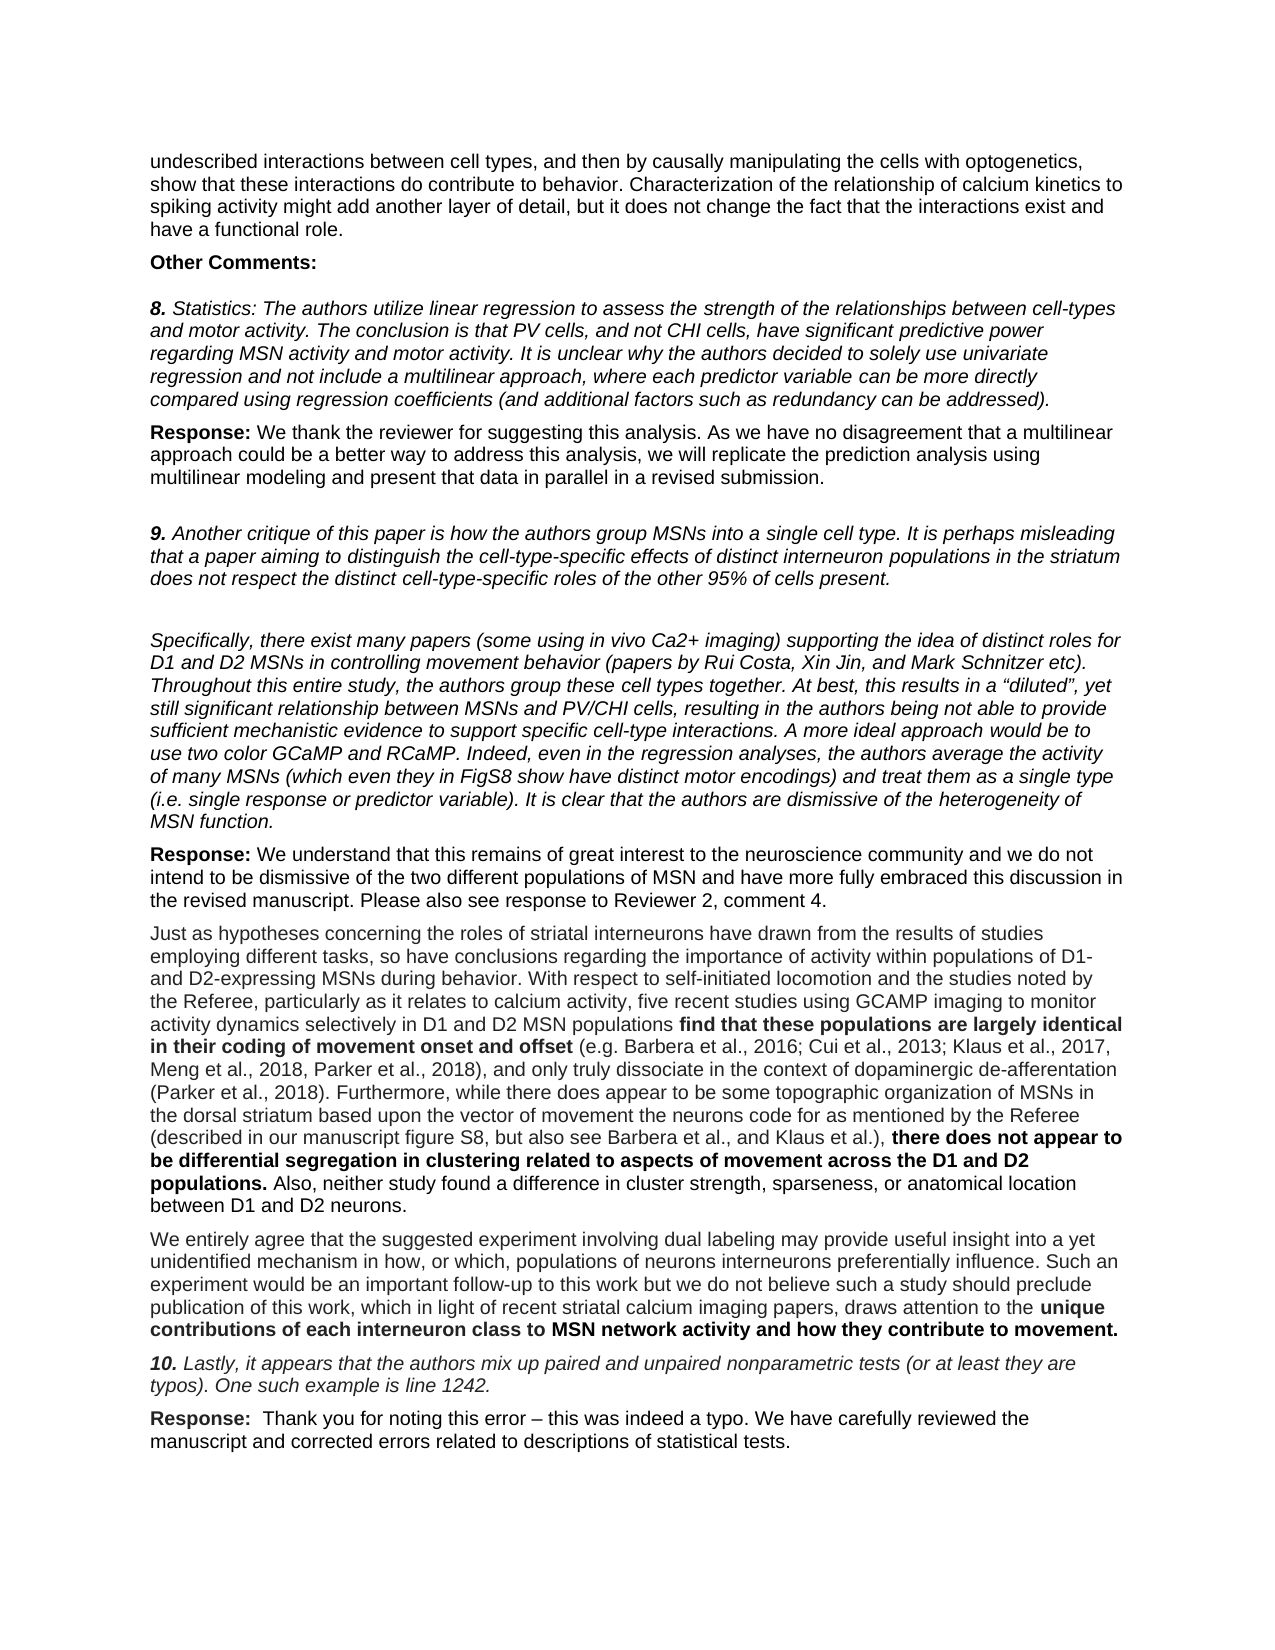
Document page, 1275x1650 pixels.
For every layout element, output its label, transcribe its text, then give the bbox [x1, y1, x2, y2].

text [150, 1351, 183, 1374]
text Response: We understand that this remains of great interest to the neuroscience community and we do not intend to be dismissive of the two different populations of MSN and have more fully embraced this discussion in the revised manuscript. Please also see response to Reviewer 2, comment 4. [150, 843, 1125, 911]
text Response: Thank you for noting this error – this was indeed a typo. We have carefully reviewed the manuscript and corrected errors related to descriptions of statistical tests. [150, 1407, 1125, 1453]
text We entirely agree that the suggested experiment involving dual labeling may provide useful insight into a yet unidentified mechanism in how, or which, populations of neurons interneurons preferentially influence. Such an experiment would be an important follow-up to this work but we do not believe such a study should preclude publication of this work, which in light of recent striatal calcium imaging papers, draws attention to the unique contributions of each interneuron class to MSN network activity and how they contribute to movement. [150, 1227, 1125, 1341]
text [150, 150, 1125, 241]
text Just as hypotheses concerning the roles of striatal interneurons have drawn from the results of studies employing different tasks, so have conclusions regarding the importance of activity within populations of D1- and D2-expressing MSNs during behavior. With respect to self-initiated locomotion and the studies noted by the Referee, particularly as it relates to calcium activity, five recent studies using GCAMP imaging to monitor activity dynamics selectively in D1 and D2 MSN populations find that these populations are largely identical in their coding of movement onset and offset (e.g. Barbera et al., 2016; Cui et al., 2013; Klaus et al., 2017, Meng et al., 2018, Parker et al., 2018), and only truly dissociate in the context of dopaminergic de-afferentation (Parker et al., 2018). Furthermore, while there does appear to be some topographic organization of MSNs in the dorsal striatum based upon the vector of movement the neurons code for as mentioned by the Referee (described in our manuscript figure S8, but also see Barbera et al., and Klaus et al.), there does not appear to be differential segregation in clustering related to aspects of movement across the D1 and D2 populations. Also, neither study found a difference in cluster strength, sparseness, or anatomical location between D1 and D2 neurons. [150, 922, 1125, 1217]
text Specifically, there exist many papers (some using in vivo Ca2+ imaging) supporting the idea of distinct roles for D1 and D2 MSNs in controlling movement behavior (papers by Rui Costa, Xin Jin, and Mark Schnitzer etc). Throughout this entire study, the authors group these cell types together. At best, this results in a “diluted”, yet still significant relationship between MSNs and PV/CHI cells, resulting in the authors being not able to provide sufficient mechanistic evidence to support specific cell-type interactions. A more ideal approach would be to use two color GCaMP and RCaMP. Indeed, even in the regression analyses, the authors average the activity of many MSNs (which even they in FigS8 show have distinct motor encodings) and treat them as a single type (i.e. single response or predictor variable). It is clear that the authors are dismissive of the heterogeneity of MSN function. [150, 628, 1125, 833]
text Other Comments: 8. Statistics: The authors utilize linear regression to assess the strength of the relationships between cell-types and motor activity. The conclusion is that PV cells, and not CHI cells, have significant predictive power regarding MSN activity and motor activity. It is unclear why the authors decided to solely use univariate regression and not include a multilinear approach, where each predictor variable can be more directly compared using regression coefficients (and additional factors such as redundancy can be addressed). [150, 251, 1125, 410]
text 9. Another critique of this paper is how the authors group MSNs into a single cell type. It is perhaps misleading that a paper aiming to distinguish the cell-type-specific effects of distinct interneuron populations in the striatum does not respect the distinct cell-type-specific roles of the other 95% of cells present. [150, 499, 1125, 618]
text 10. Lastly, it appears that the authors mix up paired and unpaired nonparametric tests (or at least they are typos). One such example is line 1242. [491, 1351, 1125, 1397]
text Response: We thank the reviewer for suggesting this analysis. As we have no disagreement that a multilinear approach could be a better way to address this analysis, we will replicate the prediction analysis using multilinear modeling and present that data in parallel in a revised submission. [150, 421, 1125, 489]
